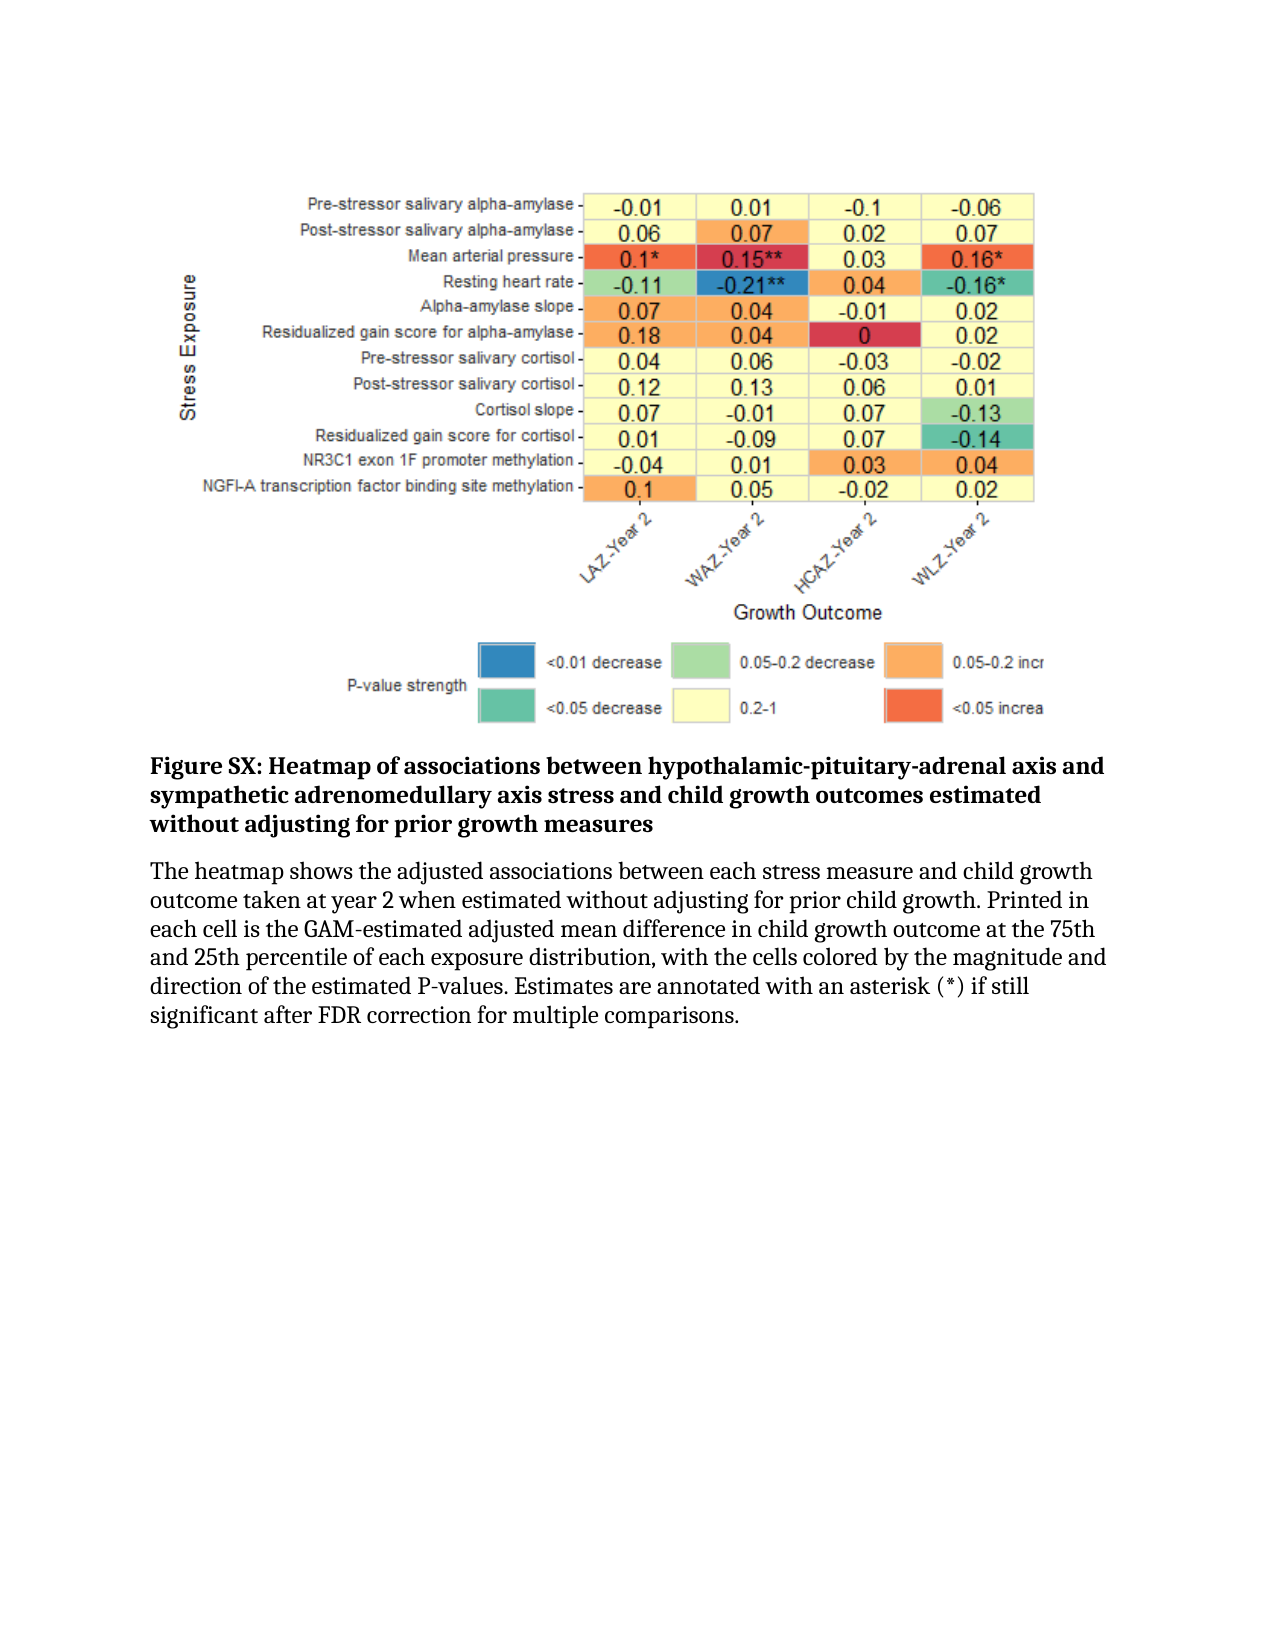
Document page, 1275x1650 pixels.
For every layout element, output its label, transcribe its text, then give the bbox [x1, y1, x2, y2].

picture [168, 150, 1044, 734]
text The heatmap shows the adjusted associations between each stress measure and child growth outcome taken at year 2 when estimated without adjusting for prior child growth. Printed in each cell is the GAM-estimated adjusted mean difference in child growth outcome at the 75th and 25th percentile of each exposure distribution, with the cells colored by the magnitude and direction of the estimated P-values. Estimates are annotated with an asterisk (*) if still significant after FDR correction for multiple comparisons. [150, 857, 1125, 1029]
text Figure SX: Heatmap of associations between hypothalamic-pituitary-adrenal axis and sympathetic adrenomedullary axis stress and child growth outcomes estimated without adjusting for prior growth measures [150, 752, 1125, 838]
